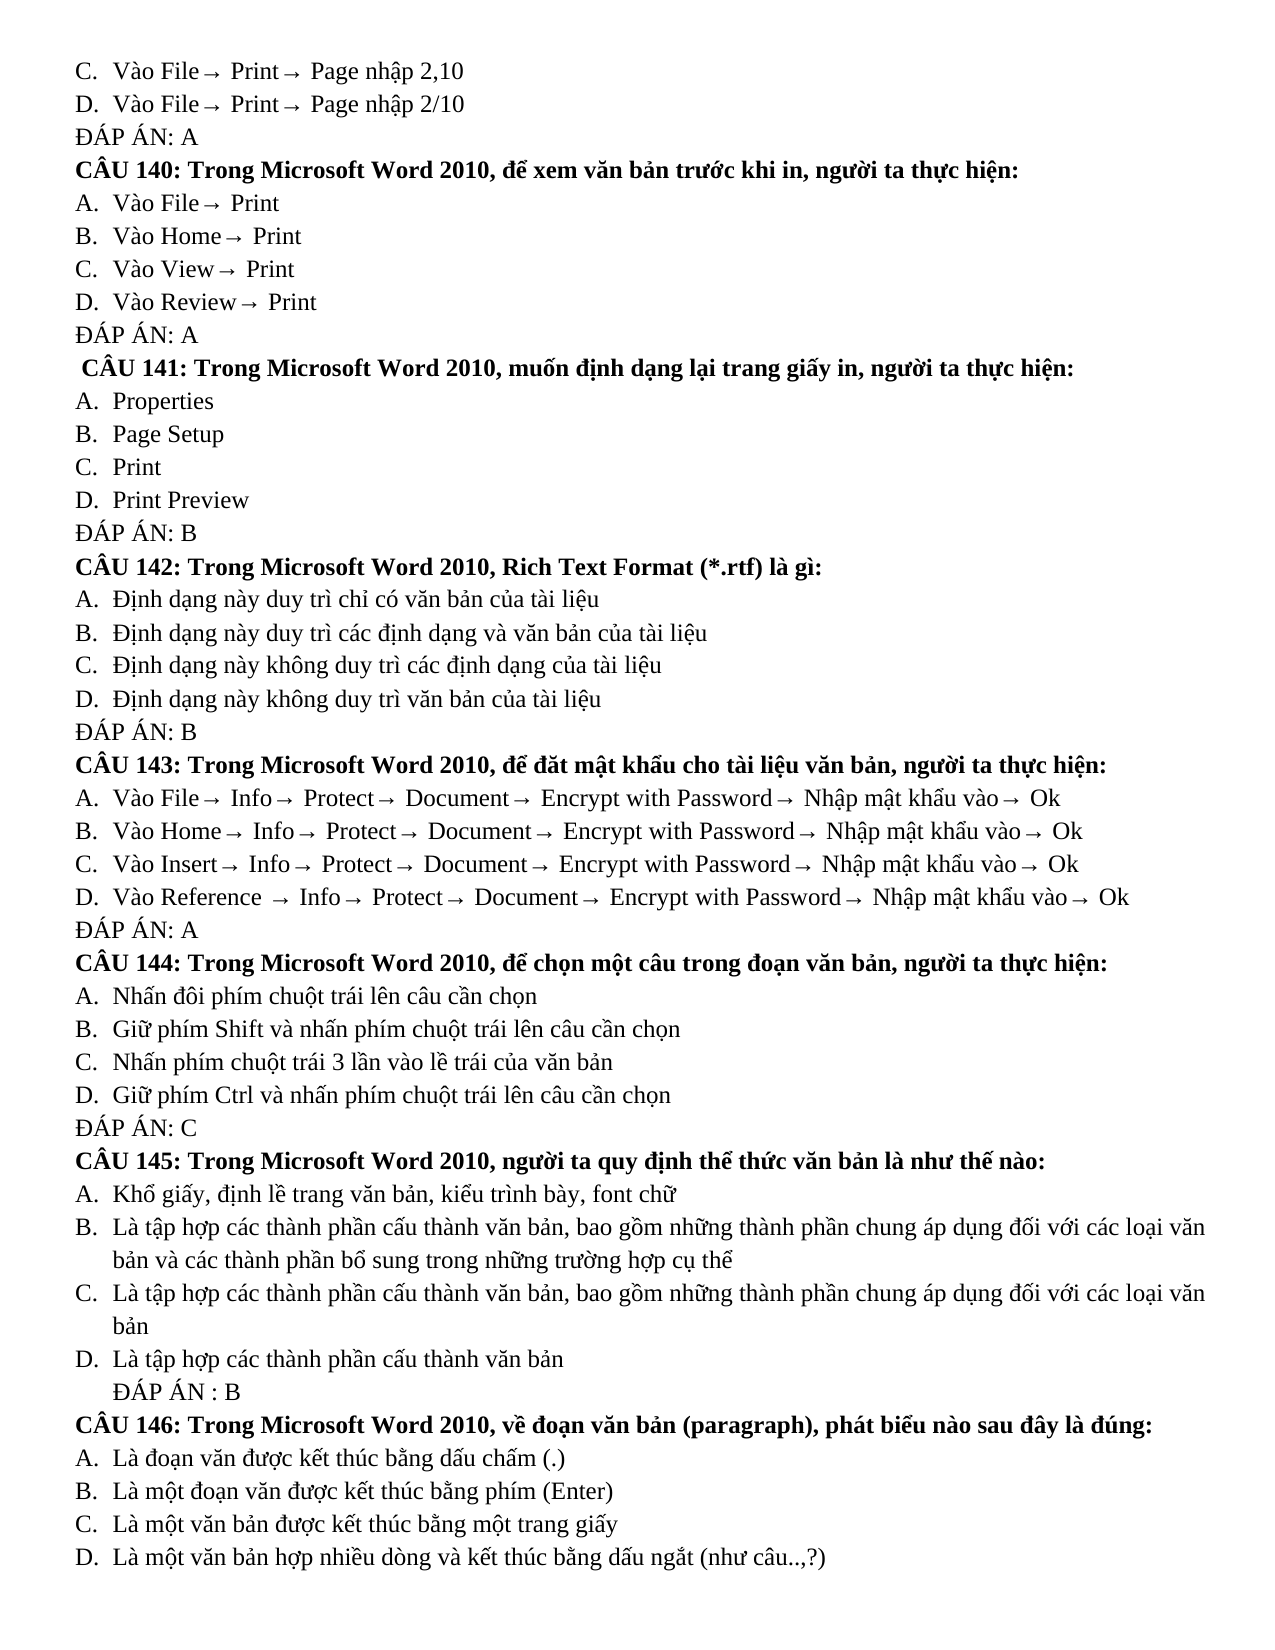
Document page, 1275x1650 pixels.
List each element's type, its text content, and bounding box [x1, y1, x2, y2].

list Định dạng này không duy trì các định dạng của tài liệu [75, 651, 1228, 679]
list Vào File→ Print→ Page nhập 2,10 [75, 56, 1228, 85]
list Print Preview [75, 486, 1228, 514]
list Vào Home Print [75, 221, 1228, 250]
list Nhấn đôi phím chuột trái lên câu cần chọn [75, 981, 1228, 1009]
list CÂU 144: Trong Microsoft Word 2010, để chọn một câu trong đoạn văn bản, người ta thực hiện: [75, 948, 1228, 977]
list ĐÁP ÁN: A [75, 122, 1228, 151]
list Là tập hợp các thành phần cấu thành văn bản, bao gồm những thành phần chung áp dụng đối với các loại văn bản [75, 1278, 1228, 1340]
list Vào File Info Protect Document Encrypt with Password Nhập mật khẩu vào Ok [75, 783, 1228, 811]
list Là một văn bản hợp nhiều dòng và kết thúc bằng dấu ngắt (như câu..,?) [75, 1542, 1228, 1571]
list ĐÁP ÁN: A [75, 320, 1228, 349]
list CÂU 146: Trong Microsoft Word 2010, về đoạn văn bản (paragraph), phát biểu nào sau đây là đúng: [75, 1410, 1228, 1439]
list Vào View Print [75, 254, 1228, 283]
list Giữ phím Shift và nhấn phím chuột trái lên câu cần chọn [75, 1014, 1228, 1043]
list CÂU 141: Trong Microsoft Word 2010, muốn định dạng lại trang giấy in, người ta thực hiện: [75, 353, 1228, 382]
list Vào Reference → Info→ Protect→ Document→ Encrypt with Password→ Nhập mật khẩu vào→ Ok [75, 882, 1228, 911]
list Vào Insert→ Info→ Protect→ Document→ Encrypt with Password→ Nhập mật khẩu vào→ Ok [75, 849, 1228, 877]
list Là một đoạn văn được kết thúc bằng phím (Enter) [75, 1476, 1228, 1505]
list Là tập hợp các thành phần cấu thành văn bản, bao gồm những thành phần chung áp dụng đối với các loại văn bản và các thành phần bổ sung trong những trường hợp cụ thể [75, 1212, 1228, 1274]
list Là một văn bản được kết thúc bằng một trang giấy [75, 1509, 1228, 1538]
list Vào File Print [75, 188, 1228, 217]
list Vào File→ Print→ Page nhập 2/10 [75, 89, 1228, 118]
list ĐÁP ÁN: A [75, 915, 1228, 943]
list CÂU 145: Trong Microsoft Word 2010, người ta quy định thể thức văn bản là như thế nào: [75, 1146, 1228, 1175]
list Properties [75, 386, 1228, 415]
list Giữ phím Ctrl và nhấn phím chuột trái lên câu cần chọn [75, 1080, 1228, 1109]
list Là tập hợp các thành phần cấu thành văn bản [75, 1344, 1228, 1373]
list Vào Home→ Info→ Protect→ Document→ Encrypt with Password→ Nhập mật khẩu vào→ Ok [75, 816, 1228, 844]
list ĐÁP ÁN: C [75, 1113, 1228, 1142]
list Print [75, 452, 1228, 481]
list Khổ giấy, định lề trang văn bản, kiểu trình bày, font chữ [75, 1179, 1228, 1208]
list CÂU 143: Trong Microsoft Word 2010, để đăt mật khẩu cho tài liệu văn bản, người ta thực hiện: [75, 750, 1228, 778]
list Nhấn phím chuột trái 3 lần vào lề trái của văn bản [75, 1047, 1228, 1076]
list Định dạng này duy trì chỉ có văn bản của tài liệu [75, 584, 1228, 613]
list Định dạng này không duy trì văn bản của tài liệu [75, 684, 1228, 712]
list Định dạng này duy trì các định dạng và văn bản của tài liệu [75, 618, 1228, 646]
list ĐÁP ÁN: B [75, 518, 1228, 547]
list CÂU 142: Trong Microsoft Word 2010, Rich Text Format (*.rtf) là gì: [75, 552, 1228, 580]
list Là đoạn văn được kết thúc bằng dấu chấm (.) [75, 1443, 1228, 1472]
list Vào Review Print [75, 287, 1228, 316]
list CÂU 140: Trong Microsoft Word 2010, để xem văn bản trước khi in, người ta thực hiện: [75, 155, 1228, 184]
list ĐÁP ÁN: B [75, 717, 1228, 745]
list ĐÁP ÁN : B [112, 1377, 1228, 1406]
list Page Setup [75, 419, 1228, 448]
